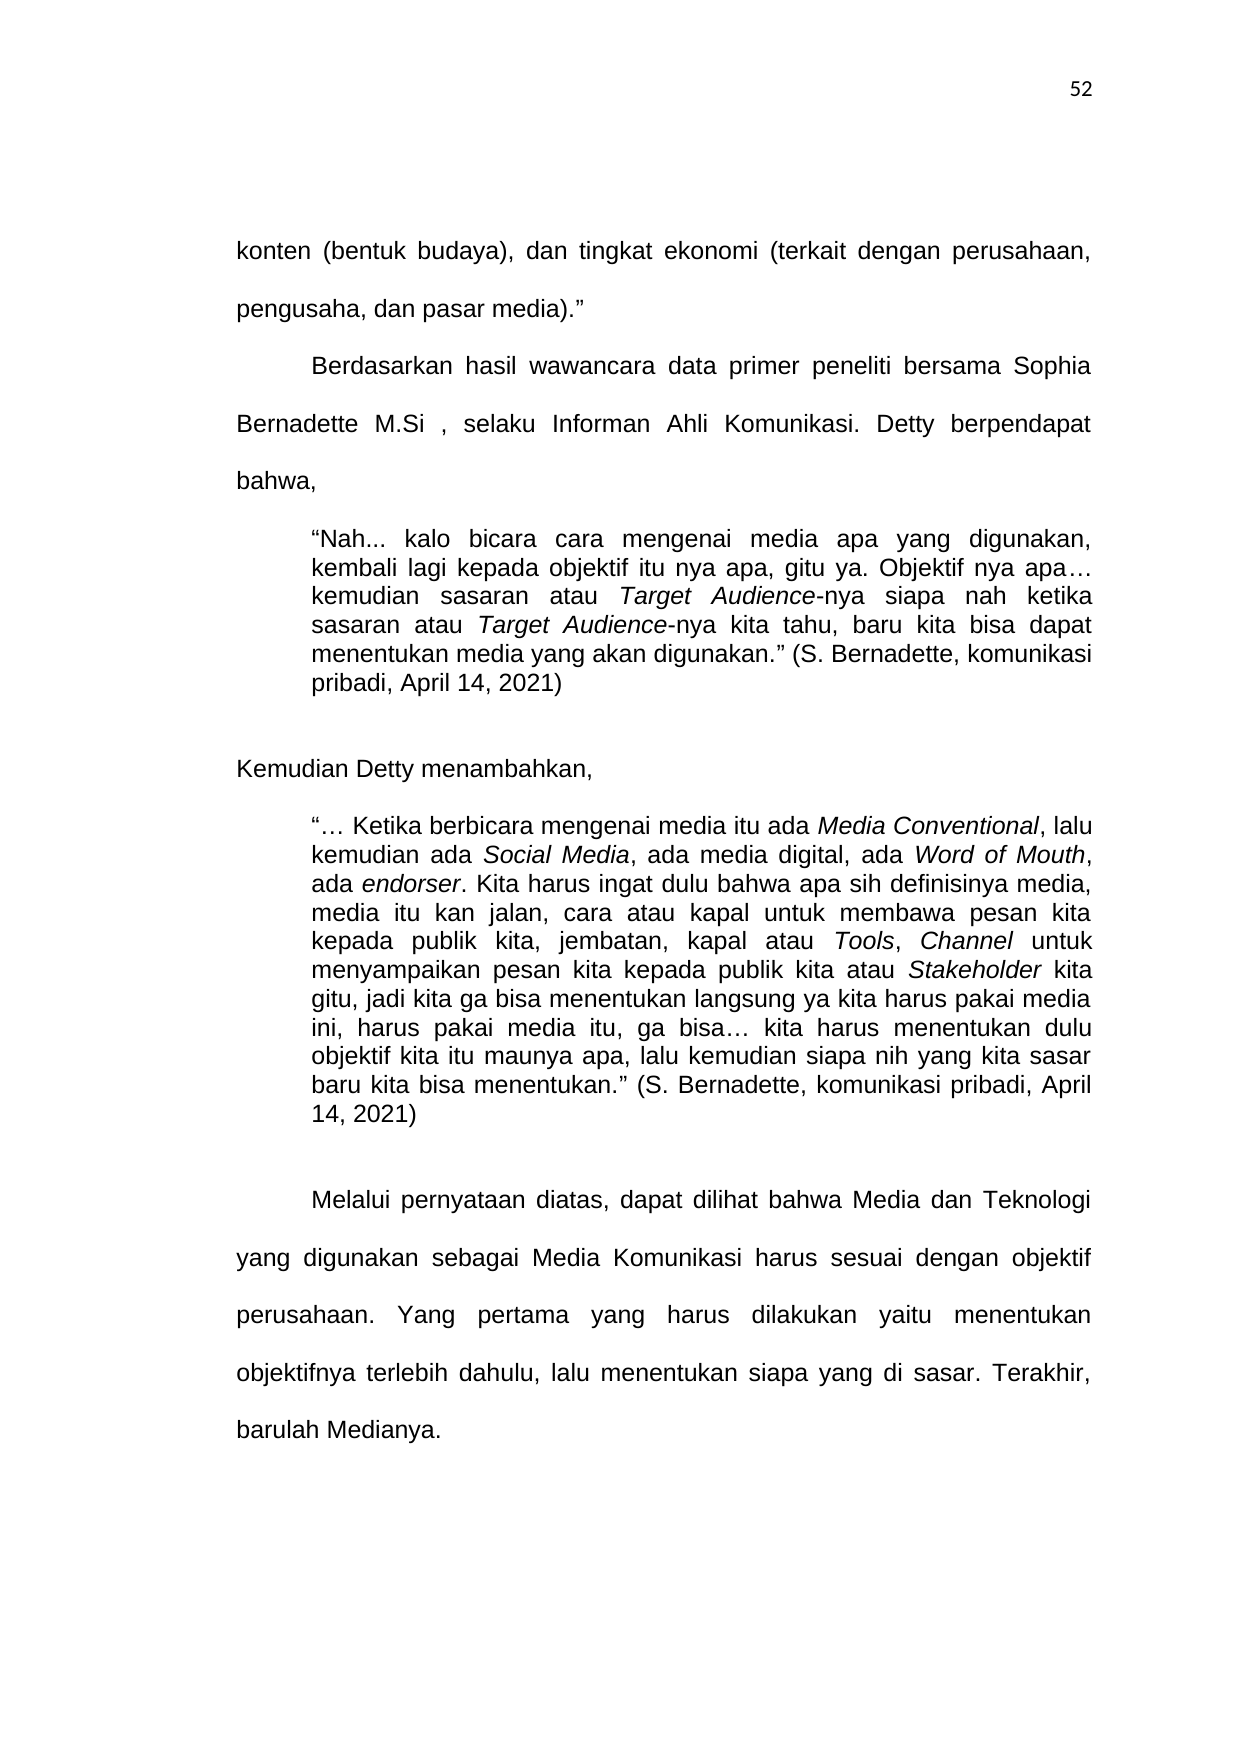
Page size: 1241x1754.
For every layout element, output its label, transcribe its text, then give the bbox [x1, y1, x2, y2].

text “… Ketika berbicara mengenai media itu ada Media Conventional, lalu kemudian ada Social Media, ada media digital, ada Word of Mouth, ada endorser. Kita harus ingat dulu bahwa apa sih definisinya media, media itu kan jalan, cara atau kapal untuk membawa pesan kita kepada publik kita, jembatan, kapal atau Tools, Channel untuk menyampaikan pesan kita kepada publik kita atau Stakeholder kita gitu, jadi kita ga bisa menentukan langsung ya kita harus pakai media ini, harus pakai media itu, ga bisa… kita harus menentukan dulu objektif kita itu maunya apa, lalu kemudian siapa nih yang kita sasar baru kita bisa menentukan.” (S. Bernadette, komunikasi pribadi, April 14, 2021) [311, 811, 1092, 1127]
text “Nah... kalo bicara cara mengenai media apa yang digunakan, kembali lagi kepada objektif itu nya apa, gitu ya. Objektif nya apa… kemudian sasaran atau Target Audience-nya siapa nah ketika sasaran atau Target Audience-nya kita tahu, baru kita bisa dapat menentukan media yang akan digunakan.” (S. Bernadette, komunikasi pribadi, April 14, 2021) [311, 524, 1092, 696]
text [236, 236, 1092, 322]
text Melalui pernyataan diatas, dapat dilihat bahwa Media dan Teknologi yang digunakan sebagai Media Komunikasi harus sesuai dengan objektif perusahaan. Yang pertama yang harus dilakukan yaitu menentukan objektifnya terlebih dahulu, lalu menentukan siapa yang di sasar. Terakhir, barulah Medianya. [236, 1185, 1092, 1444]
text Kemudian Detty menambahkan, [236, 754, 1092, 782]
text Berdasarkan hasil wawancara data primer peneliti bersama Sophia Bernadette M.Si , selaku Informan Ahli Komunikasi. Detty berpendapat bahwa, [236, 351, 1092, 495]
